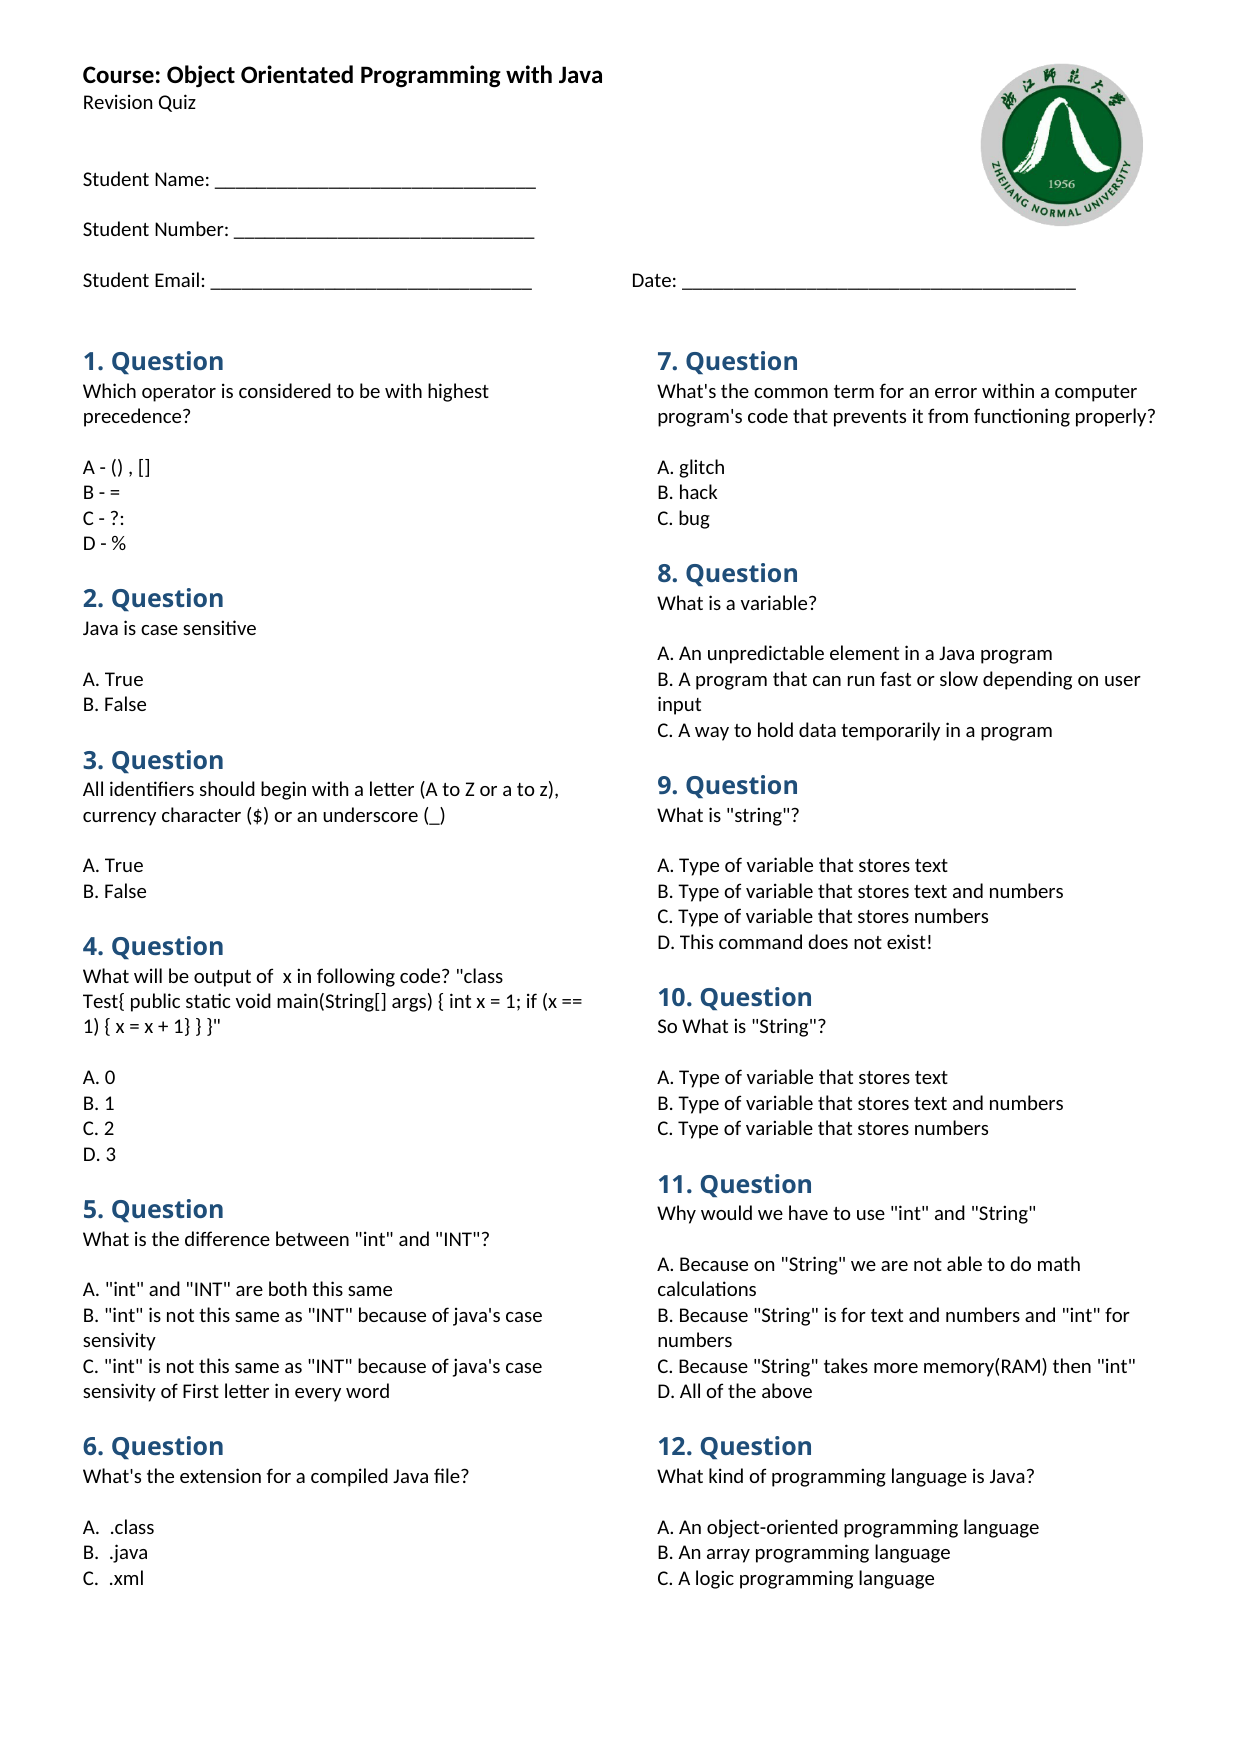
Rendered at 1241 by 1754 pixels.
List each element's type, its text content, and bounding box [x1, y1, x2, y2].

text D. 3 [83, 1141, 583, 1166]
text Java is case sensitive [83, 615, 583, 641]
text A. 0 [83, 1064, 583, 1090]
text B - = [83, 479, 583, 505]
subtitle 4. Question [83, 929, 583, 963]
text A. An object-oriented programming language [657, 1514, 1157, 1539]
text B. Type of variable that stores text and numbers [657, 878, 1157, 903]
text D - % [83, 530, 583, 556]
text B. False [83, 691, 583, 717]
subtitle 7. Question [657, 344, 1157, 378]
text C. A logic programming language [657, 1565, 1157, 1590]
text B. An array programming language [657, 1539, 1157, 1565]
text A. Because on "String" we are not able to do math calculations [657, 1251, 1157, 1302]
text A. True [83, 853, 583, 878]
subtitle 11. Question [657, 1166, 1157, 1200]
text B. A program that can run fast or slow depending on user input [657, 666, 1157, 717]
subtitle 5. Question [83, 1192, 583, 1226]
text B. False [83, 878, 583, 903]
text B. 1 [83, 1090, 583, 1115]
text A. "int" and "INT" are both this same [83, 1277, 583, 1302]
text A. .class [83, 1514, 583, 1539]
text C. Type of variable that stores numbers [657, 1115, 1157, 1141]
text D. This command does not exist! [657, 929, 1157, 954]
subtitle 9. Question [657, 768, 1157, 802]
subtitle 6. Question [83, 1429, 583, 1463]
text B. "int" is not this same as "INT" because of java's case sensivity [83, 1302, 583, 1353]
text What's the extension for a compiled Java file? [83, 1463, 583, 1488]
text What's the common term for an error within a computer program's code that prevents it from functioning properly? [657, 378, 1157, 429]
text A. glitch [657, 454, 1157, 479]
text C. A way to hold data temporarily in a program [657, 717, 1157, 742]
picture [979, 115, 1144, 166]
text C. Type of variable that stores numbers [657, 903, 1157, 929]
text B. Because "String" is for text and numbers and "int" for numbers [657, 1302, 1157, 1353]
text A. True [83, 666, 583, 691]
text What is the difference between "int" and "INT"? [83, 1226, 583, 1251]
subtitle 12. Question [657, 1429, 1157, 1463]
text So What is "String"? [657, 1014, 1157, 1039]
text A. Type of variable that stores text [657, 1064, 1157, 1090]
text What is a variable? [657, 590, 1157, 615]
text A. An unpredictable element in a Java program [657, 641, 1157, 666]
text What is "string"? [657, 802, 1157, 827]
text A - () , [] [83, 454, 583, 479]
text C. 2 [83, 1115, 583, 1141]
picture [979, 191, 1144, 217]
text A. Type of variable that stores text [657, 853, 1157, 878]
subtitle 10. Question [657, 980, 1157, 1014]
text C. bug [657, 505, 1157, 530]
text D. All of the above [657, 1378, 1157, 1404]
text B. .java [83, 1539, 583, 1565]
text Revision Quiz [83, 89, 1157, 115]
subtitle 2. Question [83, 581, 583, 615]
text Which operator is considered to be with highest precedence? [83, 378, 583, 429]
text C. "int" is not this same as "INT" because of java's case sensivity of First letter in every word [83, 1353, 583, 1404]
text Student Name: _______________________________ [83, 166, 1157, 191]
text What will be output of x in following code? "class Test{ public static void main(String[] args) { int x = 1; if (x == 1) { x = x + 1} } }" [83, 963, 583, 1039]
text What kind of programming language is Java? [657, 1463, 1157, 1488]
text Student Email: _______________________________ Date: ______________________________________ [83, 267, 1157, 293]
text Course: Object Orientated Programming with Java [83, 59, 1157, 89]
text B. Type of variable that stores text and numbers [657, 1090, 1157, 1115]
subtitle 1. Question [83, 344, 583, 378]
text C. .xml [83, 1565, 583, 1590]
text Why would we have to use "int" and "String" [657, 1200, 1157, 1226]
subtitle 3. Question [83, 742, 583, 776]
text C. Because "String" takes more memory(RAM) then "int" [657, 1353, 1157, 1378]
text C - ?: [83, 505, 583, 530]
text All identifiers should begin with a letter (A to Z or a to z), currency character ($) or an underscore (_) [83, 776, 583, 827]
subtitle 8. Question [657, 556, 1157, 590]
text Student Number: _____________________________ [83, 217, 1157, 242]
text B. hack [657, 479, 1157, 505]
